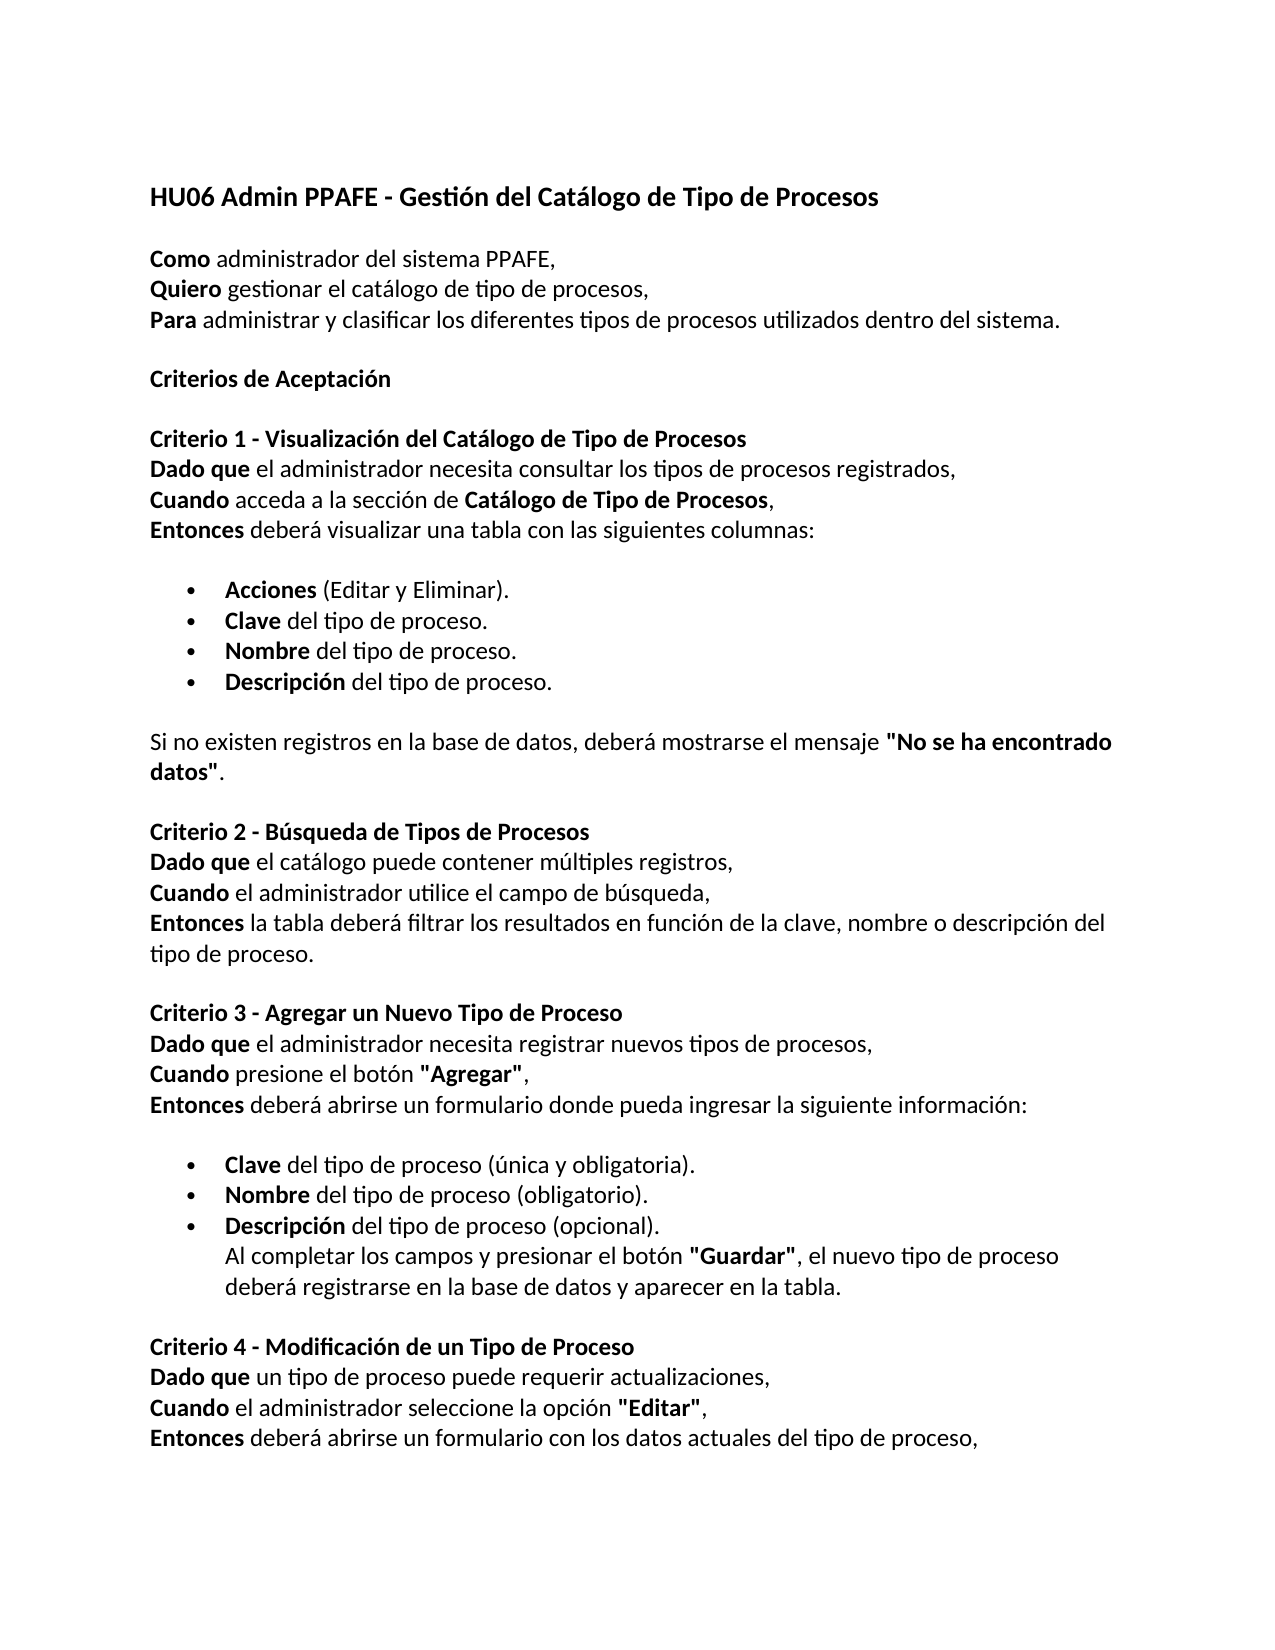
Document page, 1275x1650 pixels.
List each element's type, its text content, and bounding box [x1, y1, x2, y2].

list Clave del tipo de proceso. [187, 605, 1125, 635]
text Criterio 3 - Agregar un Nuevo Tipo de Proceso Dado que el administrador necesita registrar nuevos tipos de procesos, Cuando presione el botón "Agregar", Entonces deberá abrirse un formulario donde pueda ingresar la siguiente información: [150, 998, 1125, 1120]
text Criterio 1 - Visualización del Catálogo de Tipo de Procesos Dado que el administrador necesita consultar los tipos de procesos registrados, Cuando acceda a la sección de Catálogo de Tipo de Procesos, Entonces deberá visualizar una tabla con las siguientes columnas: [150, 423, 1125, 545]
text Criterio 2 - Búsqueda de Tipos de Procesos Dado que el catálogo puede contener múltiples registros, Cuando el administrador utilice el campo de búsqueda, Entonces la tabla deberá filtrar los resultados en función de la clave, nombre o descripción del tipo de proceso. [150, 816, 1125, 968]
list Nombre del tipo de proceso (obligatorio). [187, 1179, 1125, 1210]
text Si no existen registros en la base de datos, deberá mostrarse el mensaje "No se ha encontrado datos". [150, 726, 1125, 787]
list Nombre del tipo de proceso. [187, 635, 1125, 666]
subtitle HU06 Admin PPAFE - Gestión del Catálogo de Tipo de Procesos [150, 179, 1125, 213]
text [150, 1331, 1125, 1453]
list Descripción del tipo de proceso. [187, 666, 1125, 696]
list Acciones (Editar y Eliminar). [187, 574, 1125, 605]
subtitle Criterios de Aceptación [150, 363, 1125, 394]
list Descripción del tipo de proceso (opcional). Al completar los campos y presionar el botón "Guardar", el nuevo tipo de proceso deberá registrarse en la base de datos y aparecer en la tabla. [187, 1210, 1125, 1301]
text Como administrador del sistema PPAFE, Quiero gestionar el catálogo de tipo de procesos, Para administrar y clasificar los diferentes tipos de procesos utilizados dentro del sistema. [150, 243, 1125, 334]
list Clave del tipo de proceso (única y obligatoria). [187, 1149, 1125, 1179]
